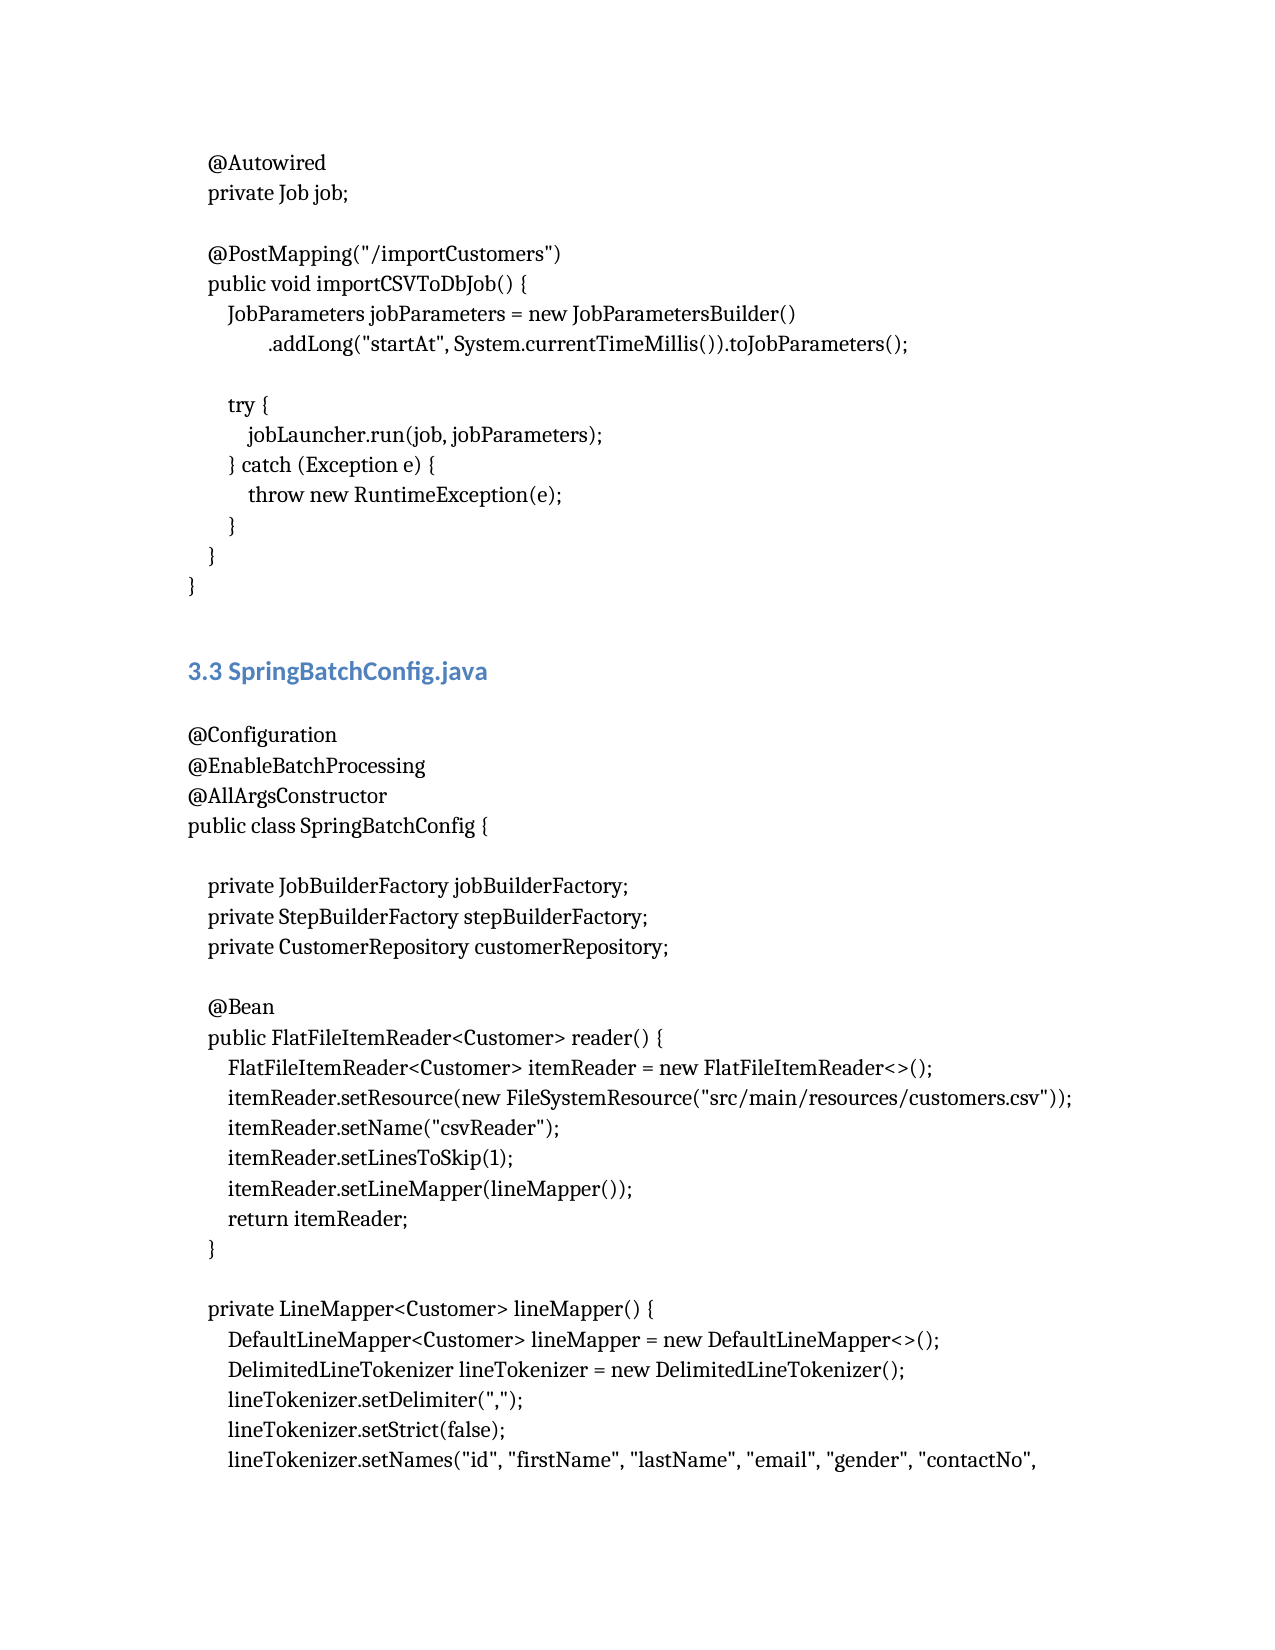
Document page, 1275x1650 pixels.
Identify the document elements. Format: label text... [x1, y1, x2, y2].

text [187, 692, 1087, 1474]
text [187, 150, 1087, 629]
subtitle 3.3 SpringBatchConfig.java [187, 654, 1087, 687]
